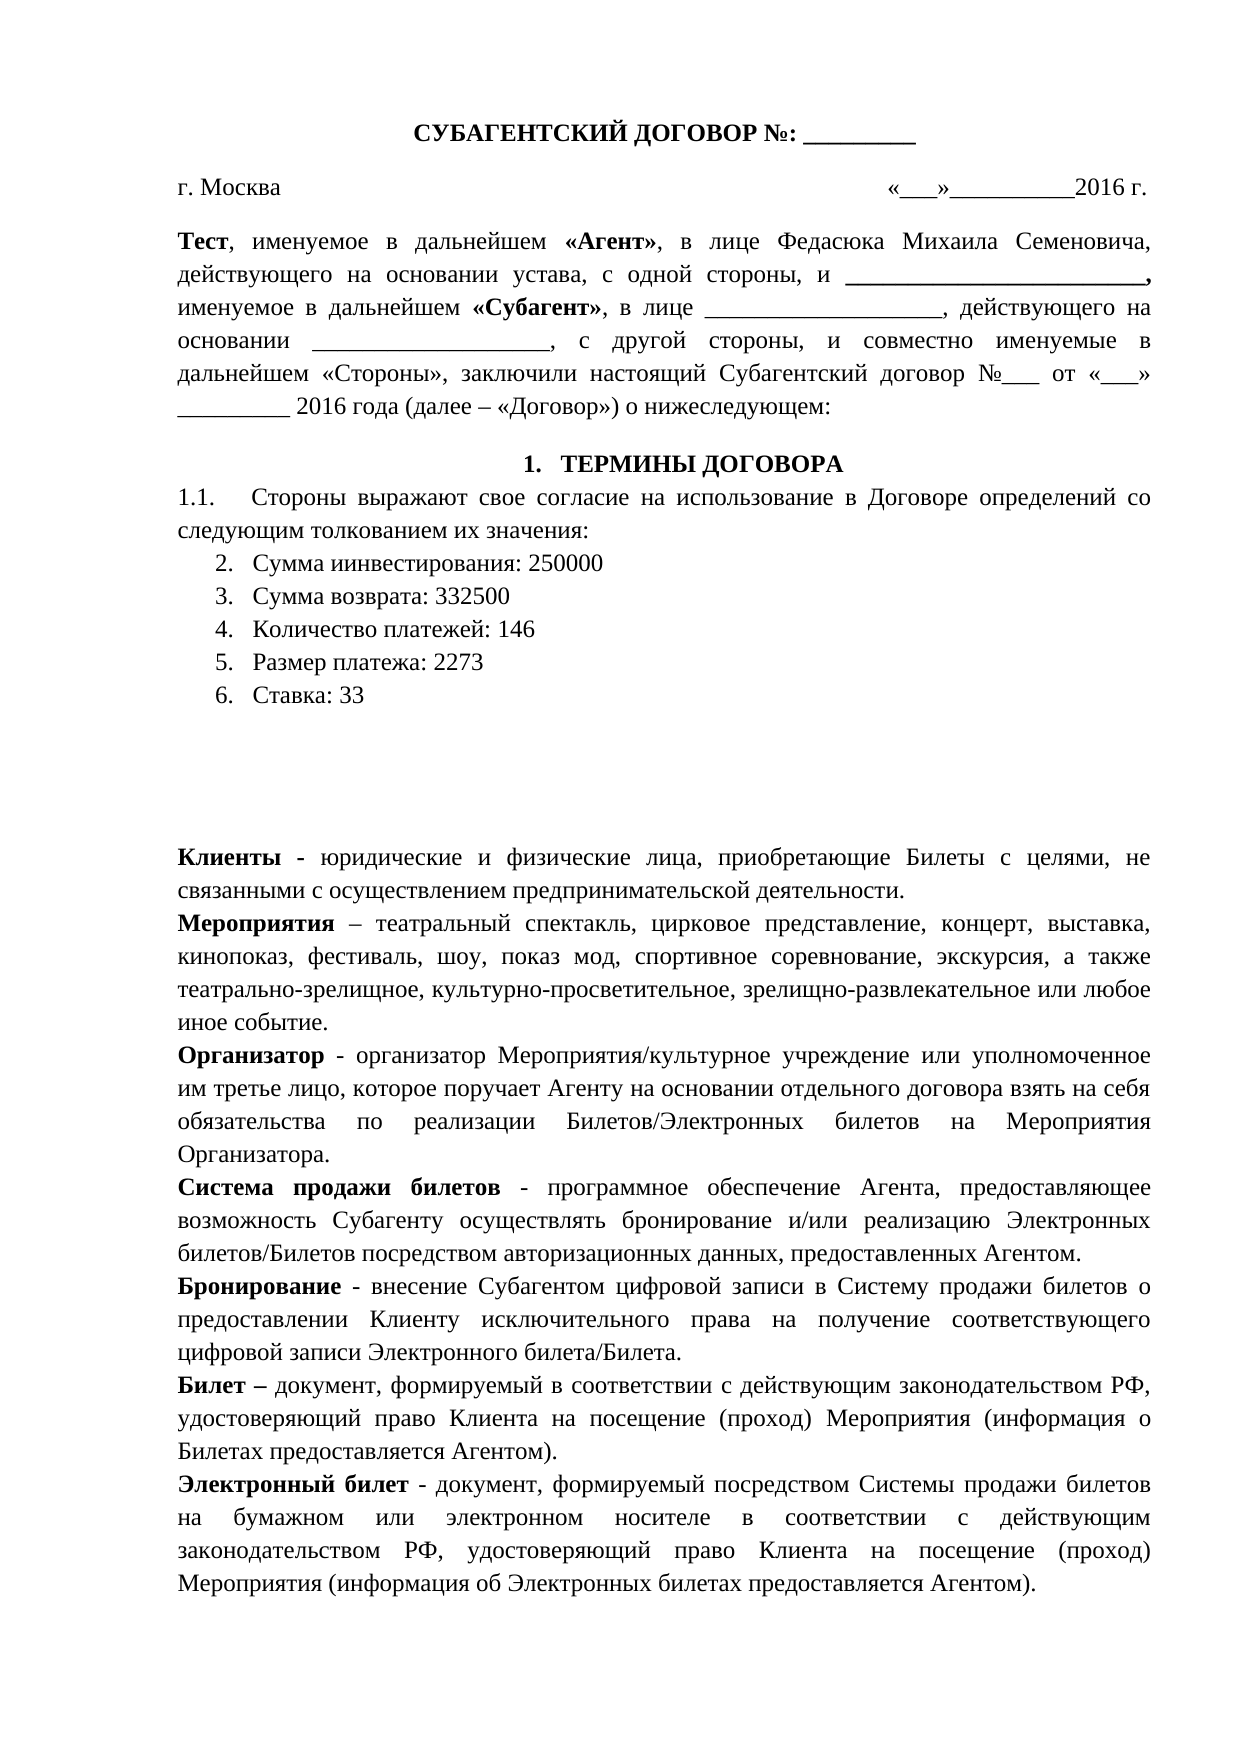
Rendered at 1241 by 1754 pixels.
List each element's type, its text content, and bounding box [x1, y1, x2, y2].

list Стороны выражают свое согласие на использование в Договоре определений со следующим толкованием их значения: [177, 482, 1152, 544]
list Количество платежей: 146 [215, 614, 1152, 643]
list Сумма возврата: 332500 [215, 581, 1152, 610]
text Бронирование - внесение Субагентом цифровой записи в Систему продажи билетов о предоставлении Клиенту исключительного права на получение соответствующего цифровой записи Электронного билета/Билета. [177, 1271, 1152, 1366]
list Электронный билет - документ, формируемый посредством Системы продажи билетов на бумажном или электронном носителе в соответствии с действующим законодательством РФ, удостоверяющий право Клиента на посещение (проход) Мероприятия (информация об Электронных билетах предоставляется Агентом). [177, 1469, 1152, 1597]
text г. Москва «___»__________2016 г. [177, 172, 1152, 201]
text Тест, именуемое в дальнейшем «Агент», в лице Федасюка Михаила Семеновича, действующего на основании устава, с одной стороны, и ________________________, именуемое в дальнейшем «Субагент», в лице ___________________, действующего на основании ___________________, с другой стороны, и совместно именуемые в дальнейшем «Стороны», заключили настоящий Субагентский договор №___ от «___» _________ 2016 года (далее – «Договор») о нижеследующем: [177, 226, 1152, 420]
text СУБАГЕНТСКИЙ ДОГОВОР №: _________ [177, 118, 1152, 147]
list ТЕРМИНЫ ДОГОВОРА [215, 449, 1152, 478]
text Организатор - организатор Мероприятия/культурное учреждение или уполномоченное им третье лицо, которое поручает Агенту на основании отдельного договора взять на себя обязательства по реализации Билетов/Электронных билетов на Мероприятия Организатора. [177, 1040, 1152, 1168]
list Ставка: 33 [215, 680, 1152, 709]
list Размер платежа: 2273 [215, 647, 1152, 676]
list Билет – документ, формируемый в соответствии с действующим законодательством РФ, удостоверяющий право Клиента на посещение (проход) Мероприятия (информация о Билетах предоставляется Агентом). [177, 1370, 1152, 1465]
text Система продажи билетов - программное обеспечение Агента, предоставляющее возможность Субагенту осуществлять бронирование и/или реализацию Электронных билетов/Билетов посредством авторизационных данных, предоставленных Агентом. [177, 1172, 1152, 1267]
text Клиенты - юридические и физические лица, приобретающие Билеты с целями, не связанными с осуществлением предпринимательской деятельности. [177, 842, 1152, 903]
list Сумма иинвестирования: 250000 [215, 548, 1152, 577]
list Мероприятия – театральный спектакль, цирковое представление, концерт, выставка, кинопоказ, фестиваль, шоу, показ мод, спортивное соревнование, экскурсия, а также театрально-зрелищное, культурно-просветительное, зрелищно-развлекательное или любое иное событие. [177, 908, 1152, 1036]
